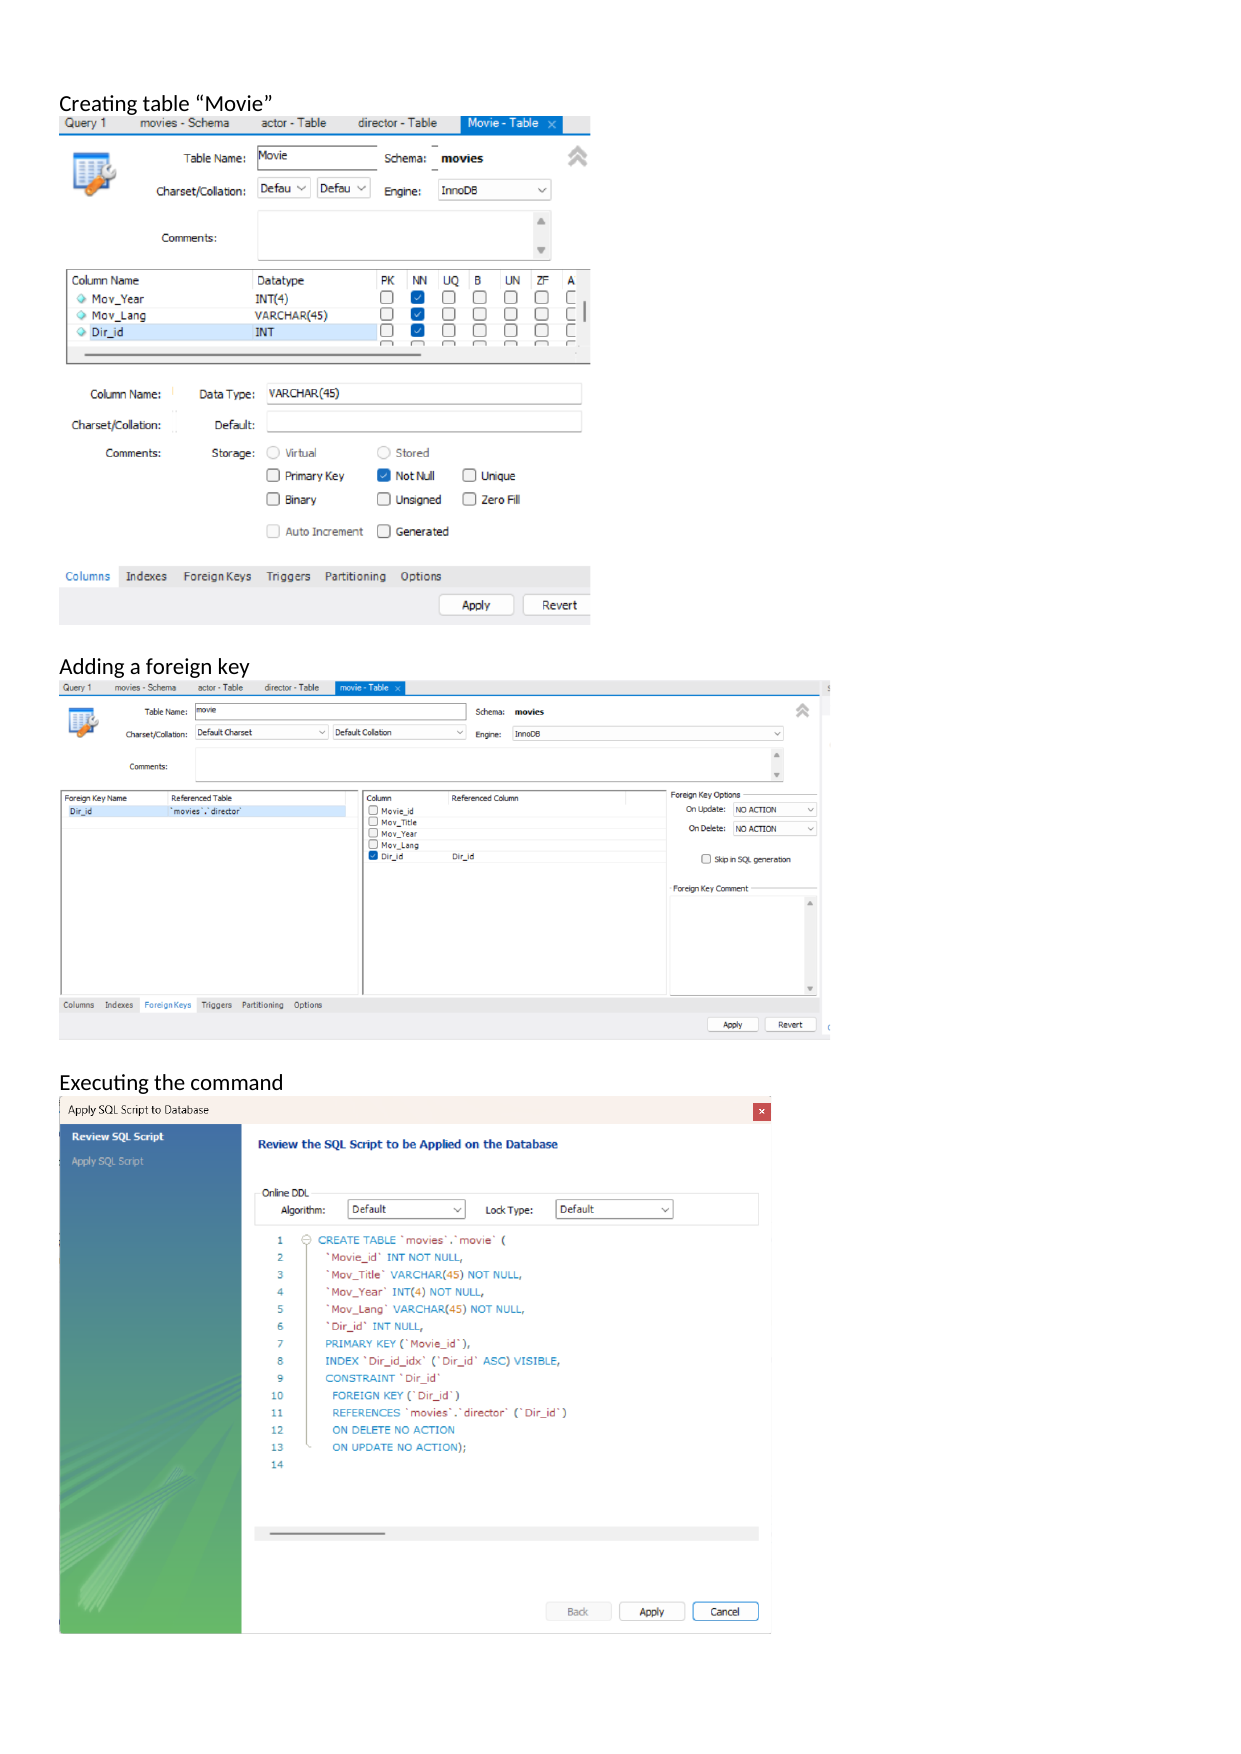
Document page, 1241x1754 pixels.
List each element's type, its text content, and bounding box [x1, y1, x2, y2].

picture [59, 116, 591, 625]
text Creating table “Movie” [59, 89, 1152, 117]
picture [59, 1096, 772, 1634]
picture [59, 680, 831, 1040]
text Executing the command [59, 1068, 1152, 1096]
text Adding a foreign key [59, 652, 1152, 680]
